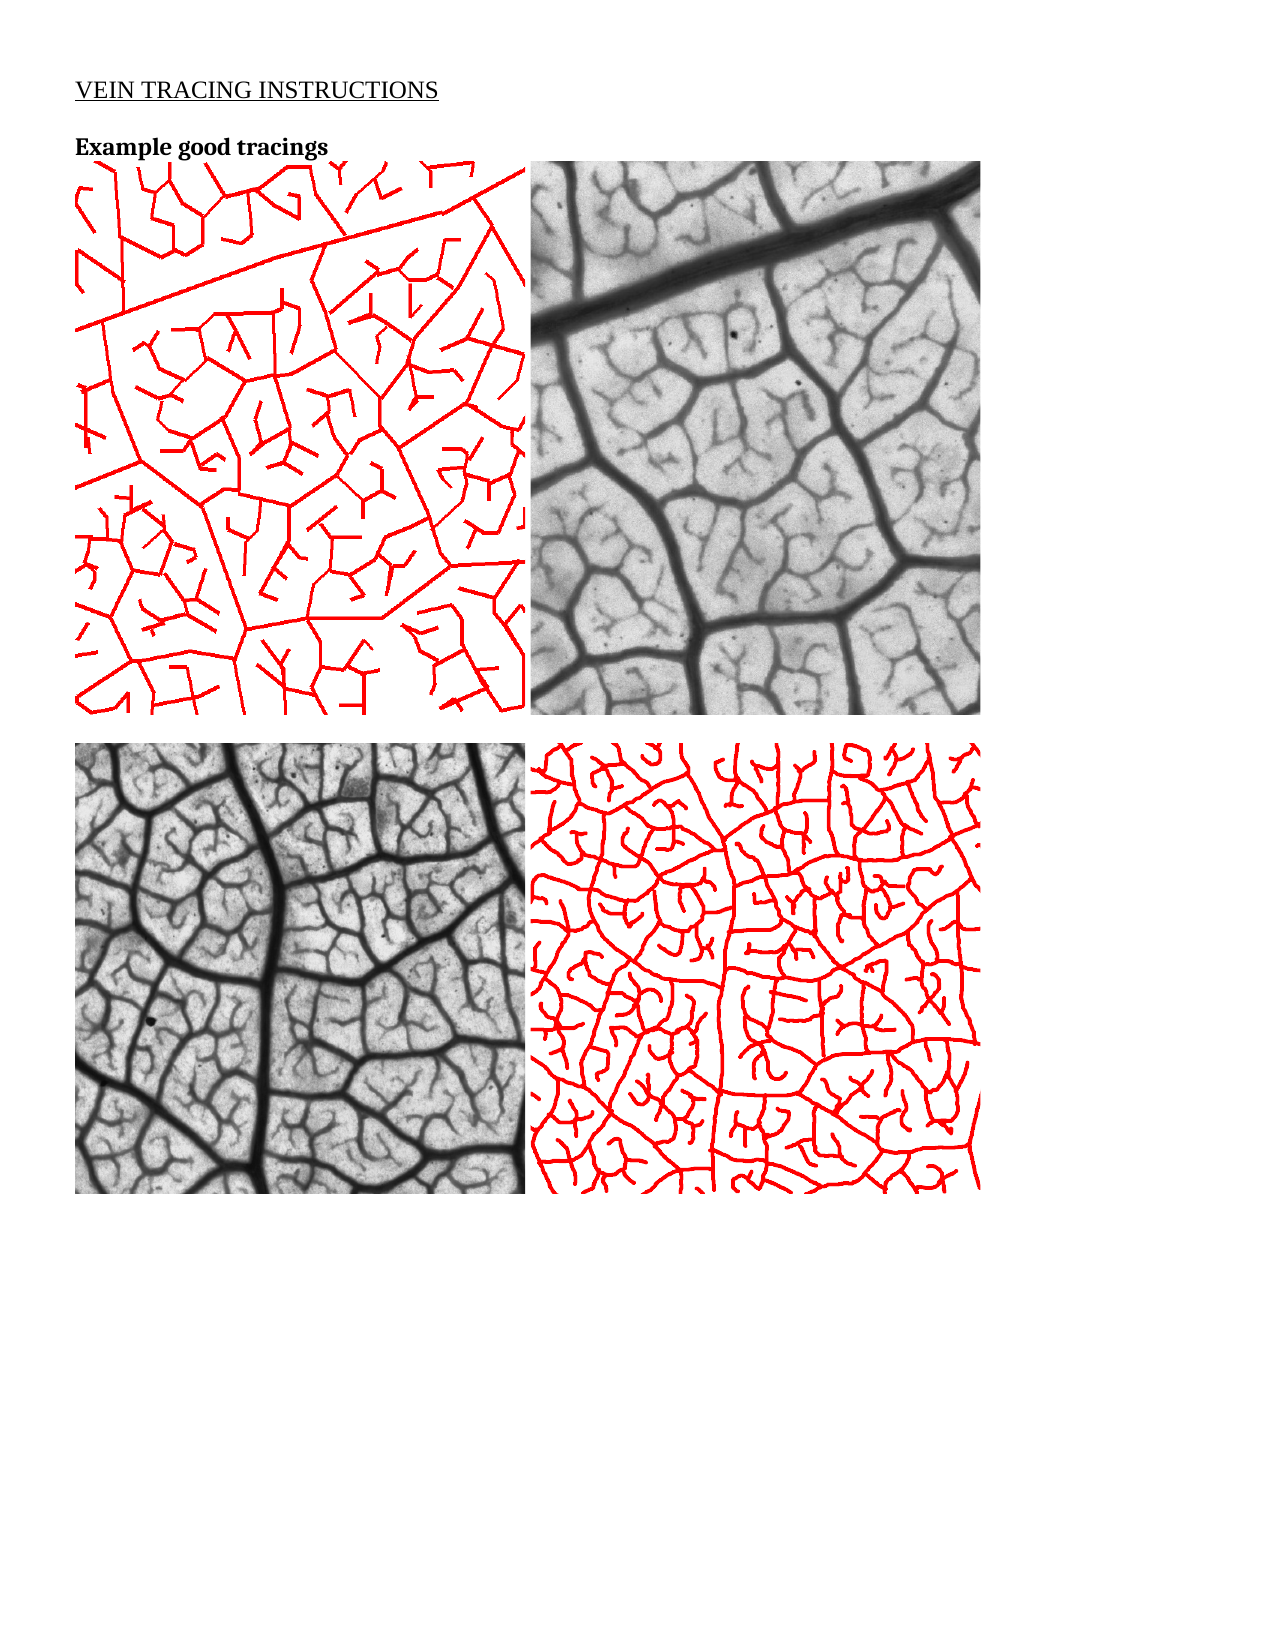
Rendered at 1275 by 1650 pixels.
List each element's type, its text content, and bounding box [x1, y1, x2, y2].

picture [530, 161, 981, 715]
picture [75, 161, 525, 715]
text VEIN TRACING INSTRUCTIONS [75, 75, 1200, 104]
text Example good tracings [75, 132, 1200, 161]
picture [75, 743, 525, 1194]
picture [530, 743, 981, 1194]
